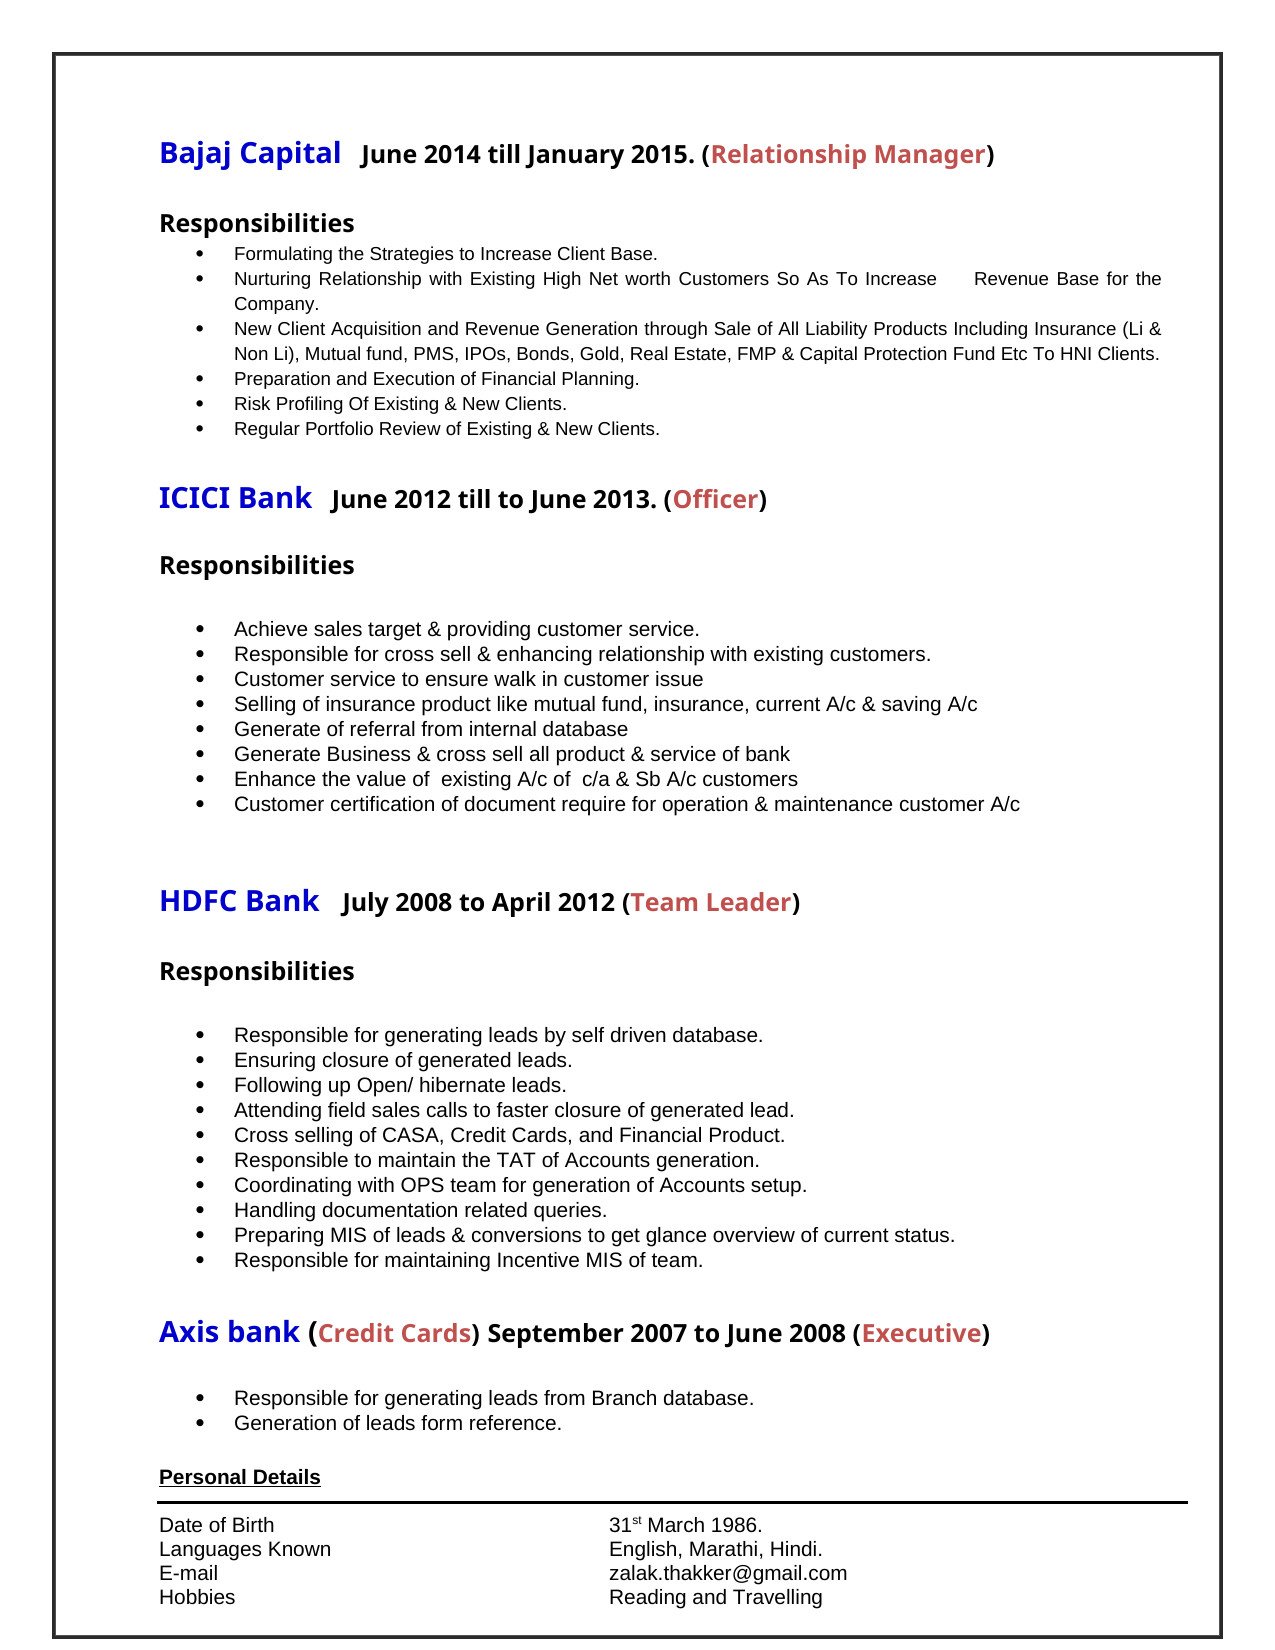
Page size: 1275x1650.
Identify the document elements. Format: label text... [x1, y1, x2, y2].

list Coordinating with OPS team for generation of Accounts setup. [196, 1172, 1162, 1197]
list Customer certification of document require for operation & maintenance customer A/c [196, 791, 1162, 816]
list Ensuring closure of generated leads. [196, 1047, 1162, 1072]
text Responsibilities [159, 954, 1162, 988]
list Handling documentation related queries. [196, 1197, 1162, 1222]
list Following up Open/ hibernate leads. [196, 1072, 1162, 1097]
list Preparation and Execution of Financial Planning. [196, 364, 1162, 389]
list Responsible for generating leads from Branch database. [196, 1385, 1162, 1410]
text Bajaj Capital June 2014 till January 2015. (Relationship Manager) [159, 132, 1162, 172]
list Responsible for generating leads by self driven database. [196, 1022, 1162, 1047]
list Cross selling of CASA, Credit Cards, and Financial Product. [196, 1122, 1162, 1147]
text E-mail zalak.thakker@gmail.com [159, 1561, 1162, 1585]
text Axis bank (Credit Cards) September 2007 to June 2008 (Executive) [159, 1312, 1162, 1351]
text Personal Details [159, 1465, 1162, 1489]
text HDFC Bank July 2008 to April 2012 (Team Leader) [159, 880, 1162, 920]
list New Client Acquisition and Revenue Generation through Sale of All Liability Products Including Insurance (Li & Non Li), Mutual fund, PMS, IPOs, Bonds, Gold, Real Estate, FMP & Capital Protection Fund Etc To HNI Clients. [196, 314, 1162, 364]
list Generation of leads form reference. [196, 1410, 1162, 1435]
list Customer service to ensure walk in customer issue [196, 666, 1162, 691]
list Nurturing Relationship with Existing High Net worth Customers So As To Increase Revenue Base for the Company. [196, 264, 1162, 314]
text ICICI Bank June 2012 till to June 2013. (Officer) [159, 477, 1162, 517]
list Attending field sales calls to faster closure of generated lead. [196, 1097, 1162, 1122]
list Responsible for cross sell & enhancing relationship with existing customers. [196, 641, 1162, 666]
text Languages Known English, Marathi, Hindi. [159, 1537, 1162, 1561]
text Hobbies Reading and Travelling [159, 1585, 1162, 1609]
list Preparing MIS of leads & conversions to get glance overview of current status. [196, 1222, 1162, 1247]
text Responsibilities [159, 206, 1162, 239]
list Enhance the value of existing A/c of c/a & Sb A/c customers [196, 766, 1162, 791]
list Selling of insurance product like mutual fund, insurance, current A/c & saving A/c [196, 691, 1162, 716]
text Date of Birth 31st March 1986. [159, 1513, 1162, 1537]
list Generate of referral from internal database [196, 716, 1162, 741]
list Regular Portfolio Review of Existing & New Clients. [196, 414, 1162, 439]
list Formulating the Strategies to Increase Client Base. [196, 239, 1162, 264]
text Responsibilities [159, 548, 1162, 582]
list Risk Profiling Of Existing & New Clients. [196, 389, 1162, 414]
list Responsible to maintain the TAT of Accounts generation. [196, 1147, 1162, 1172]
list Responsible for maintaining Incentive MIS of team. [196, 1247, 1162, 1272]
list Achieve sales target & providing customer service. [196, 616, 1162, 641]
list Generate Business & cross sell all product & service of bank [196, 741, 1162, 766]
